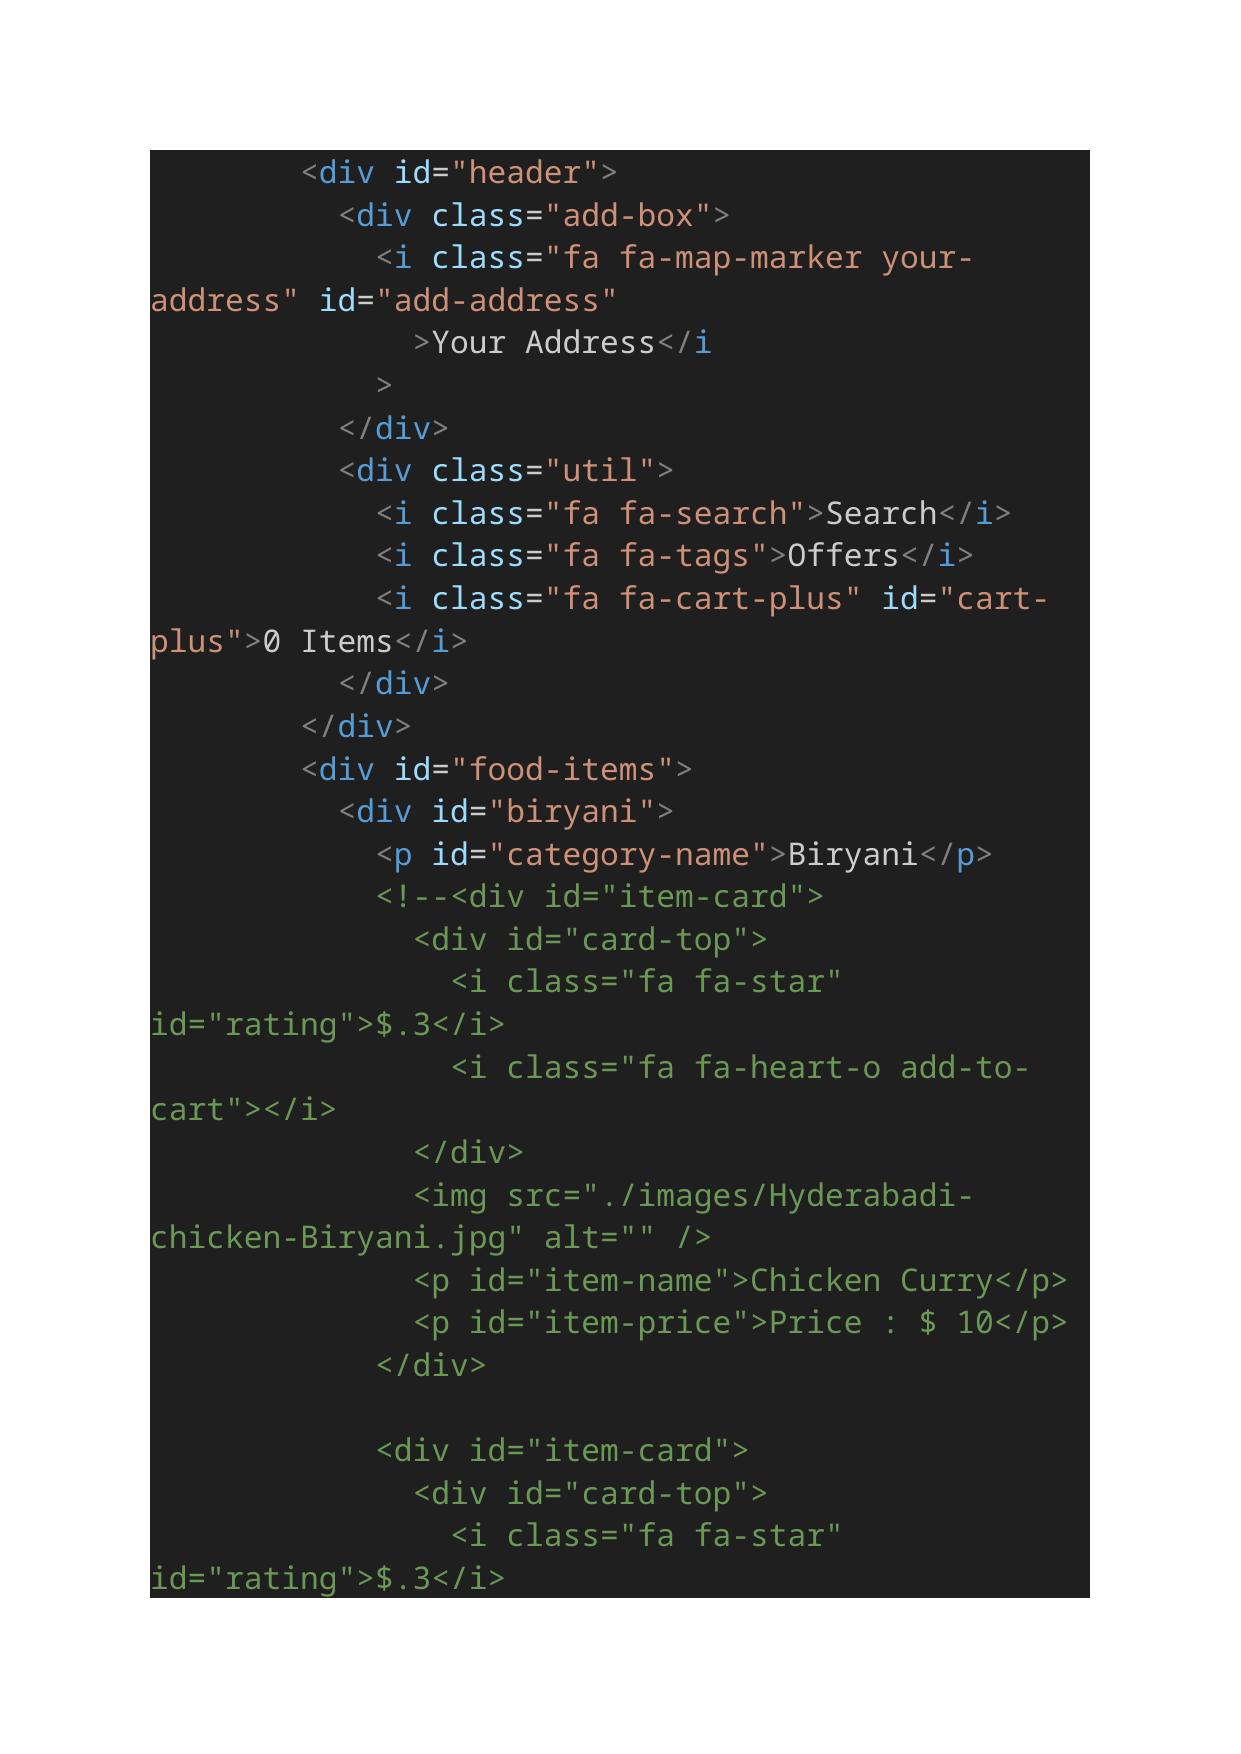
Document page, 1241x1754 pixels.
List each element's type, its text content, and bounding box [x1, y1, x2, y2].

text > [150, 363, 1090, 406]
text <div id="biryani"> [150, 789, 1090, 832]
text <div class="util"> [150, 448, 1090, 491]
text <div id="item-card"> [150, 1428, 1090, 1471]
text </div> [150, 1343, 1090, 1386]
text <p id="category-name">Biryani</p> [150, 832, 1090, 874]
text </div> [150, 1130, 1090, 1172]
text <i class="fa fa-heart-o add-to-cart"></i> [150, 1045, 1090, 1130]
text <div id="card-top"> [150, 1471, 1090, 1513]
text </div> [150, 406, 1090, 448]
text <i class="fa fa-search">Search</i> [150, 491, 1090, 533]
text <img src="./images/Hyderabadi-chicken-Biryani.jpg" alt="" /> [150, 1172, 1090, 1258]
text </div> [150, 661, 1090, 704]
text <p id="item-price">Price : $ 10</p> [150, 1300, 1090, 1343]
text <i class="fa fa-map-marker your-address" id="add-address" [150, 235, 1090, 320]
text <div id="card-top"> [150, 917, 1090, 959]
text <!--<div id="item-card"> [150, 874, 1090, 917]
text <i class="fa fa-cart-plus" id="cart-plus">0 Items</i> [150, 576, 1090, 661]
text <i class="fa fa-star" id="rating">$.3</i> [150, 1513, 1090, 1598]
text <div id="header"> [150, 150, 1090, 193]
text <div class="add-box"> [150, 193, 1090, 235]
text <i class="fa fa-star" id="rating">$.3</i> [150, 959, 1090, 1045]
text </div> [150, 704, 1090, 746]
text >Your Address</i [150, 320, 1090, 363]
text <div id="food-items"> [150, 746, 1090, 789]
text <p id="item-name">Chicken Curry</p> [150, 1258, 1090, 1300]
text <i class="fa fa-tags">Offers</i> [150, 533, 1090, 576]
